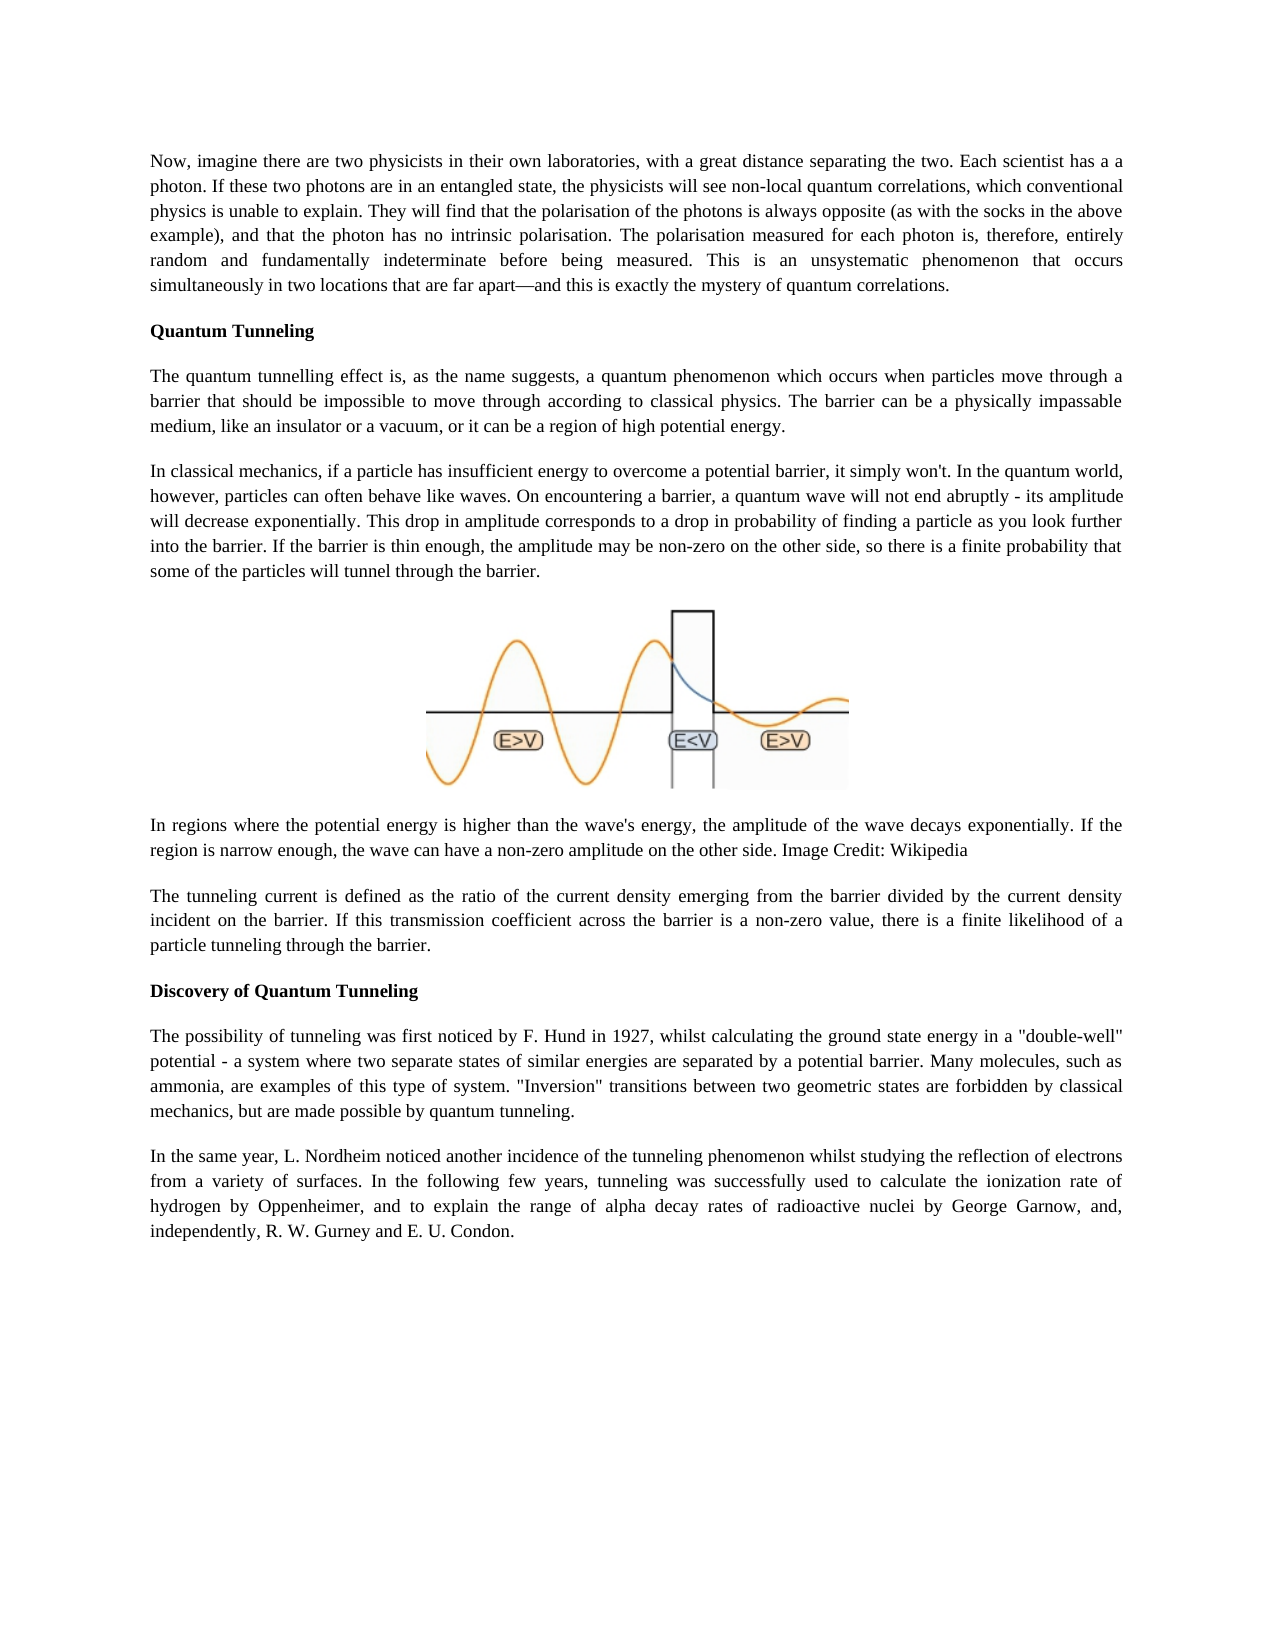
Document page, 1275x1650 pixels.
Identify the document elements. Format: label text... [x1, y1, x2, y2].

text Quantum Tunneling [150, 319, 1125, 341]
text The tunneling current is defined as the ratio of the current density emerging from the barrier divided by the current density incident on the barrier. If this transmission coefficient across the barrier is a non-zero value, there is a finite likelihood of a particle tunneling through the barrier. [150, 884, 1125, 956]
text In the same year, L. Nordheim noticed another incidence of the tunneling phenomenon whilst studying the reflection of electrons from a variety of surfaces. In the following few years, tunneling was successfully used to calculate the ionization rate of hydrogen by Oppenheimer, and to explain the range of alpha decay rates of radioactive nuclei by George Garnow, and, independently, R. W. Gurney and E. U. Condon. [150, 1145, 1125, 1241]
picture [426, 605, 849, 790]
text The possibility of tunneling was first noticed by F. Hund in 1927, whilst calculating the ground state energy in a "double-well" potential - a system where two separate states of similar energies are separated by a potential barrier. Many molecules, such as ammonia, are examples of this type of system. "Inversion" transitions between two geometric states are forbidden by classical mechanics, but are made possible by quantum tunneling. [150, 1025, 1125, 1121]
text In regions where the potential energy is higher than the wave's energy, the amplitude of the wave decays exponentially. If the region is narrow enough, the wave can have a non-zero amplitude on the other side. Image Credit: Wikipedia [150, 814, 1125, 861]
text Now, imagine there are two physicists in their own laboratories, with a great distance separating the two. Each scientist has a a photon. If these two photons are in an entangled state, the physicists will see non-local quantum correlations, which conventional physics is unable to explain. They will find that the polarisation of the photons is always opposite (as with the socks in the above example), and that the photon has no intrinsic polarisation. The polarisation measured for each photon is, therefore, entirely random and fundamentally indeterminate before being measured. This is an unsystematic phenomenon that occurs simultaneously in two locations that are far apart—and this is exactly the mystery of quantum correlations. [150, 150, 1125, 296]
text Discovery of Quantum Tunneling [150, 980, 1125, 1001]
text The quantum tunnelling effect is, as the name suggests, a quantum phenomenon which occurs when particles move through a barrier that should be impossible to move through according to classical physics. The barrier can be a physically impassable medium, like an insulator or a vacuum, or it can be a region of high potential energy. [150, 365, 1125, 436]
text In classical mechanics, if a particle has insufficient energy to overcome a potential barrier, it simply won't. In the quantum world, however, particles can often behave like waves. On encountering a barrier, a quantum wave will not end abruptly - its amplitude will decrease exponentially. This drop in amplitude corresponds to a drop in probability of finding a particle as you look further into the barrier. If the barrier is thin enough, the amplitude may be non-zero on the other side, so there is a finite probability that some of the particles will tunnel through the barrier. [150, 460, 1125, 581]
